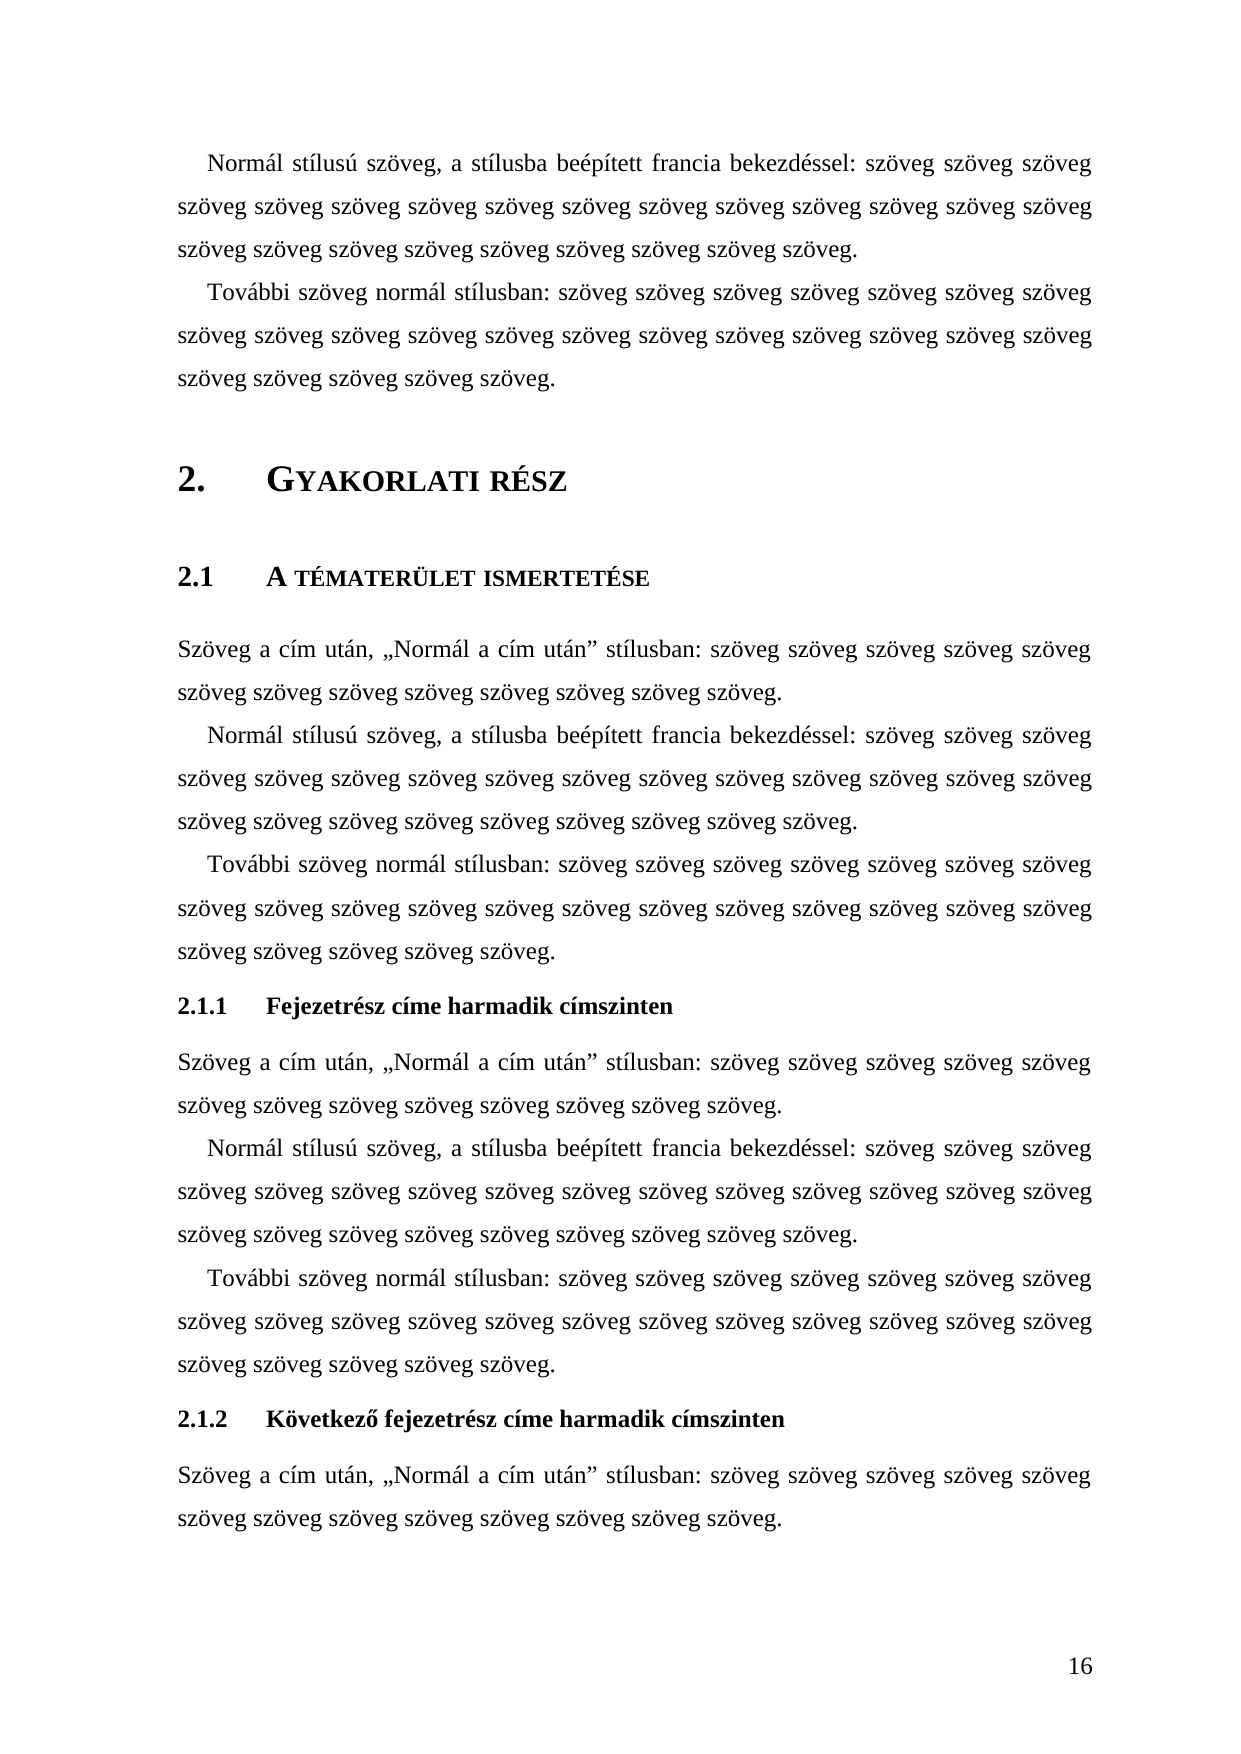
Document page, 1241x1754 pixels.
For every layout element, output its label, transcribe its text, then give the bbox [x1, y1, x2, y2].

subtitle 2.1.2 Következő fejezetrész címe harmadik címszinten [177, 1404, 1092, 1433]
subtitle 2.1 A tématerület ismertetése [177, 559, 1092, 592]
subtitle 2.1.1 Fejezetrész címe harmadik címszinten [177, 991, 1092, 1020]
text Szöveg a cím után, „Normál a cím után” stílusban: szöveg szöveg szöveg szöveg szöveg szöveg szöveg szöveg szöveg szöveg szöveg szöveg szöveg. [177, 1460, 1092, 1532]
text Szöveg a cím után, „Normál a cím után” stílusban: szöveg szöveg szöveg szöveg szöveg szöveg szöveg szöveg szöveg szöveg szöveg szöveg szöveg. [177, 1047, 1092, 1119]
text Szöveg a cím után, „Normál a cím után” stílusban: szöveg szöveg szöveg szöveg szöveg szöveg szöveg szöveg szöveg szöveg szöveg szöveg szöveg. [177, 634, 1092, 706]
subtitle 2. Gyakorlati rész [177, 456, 1092, 499]
